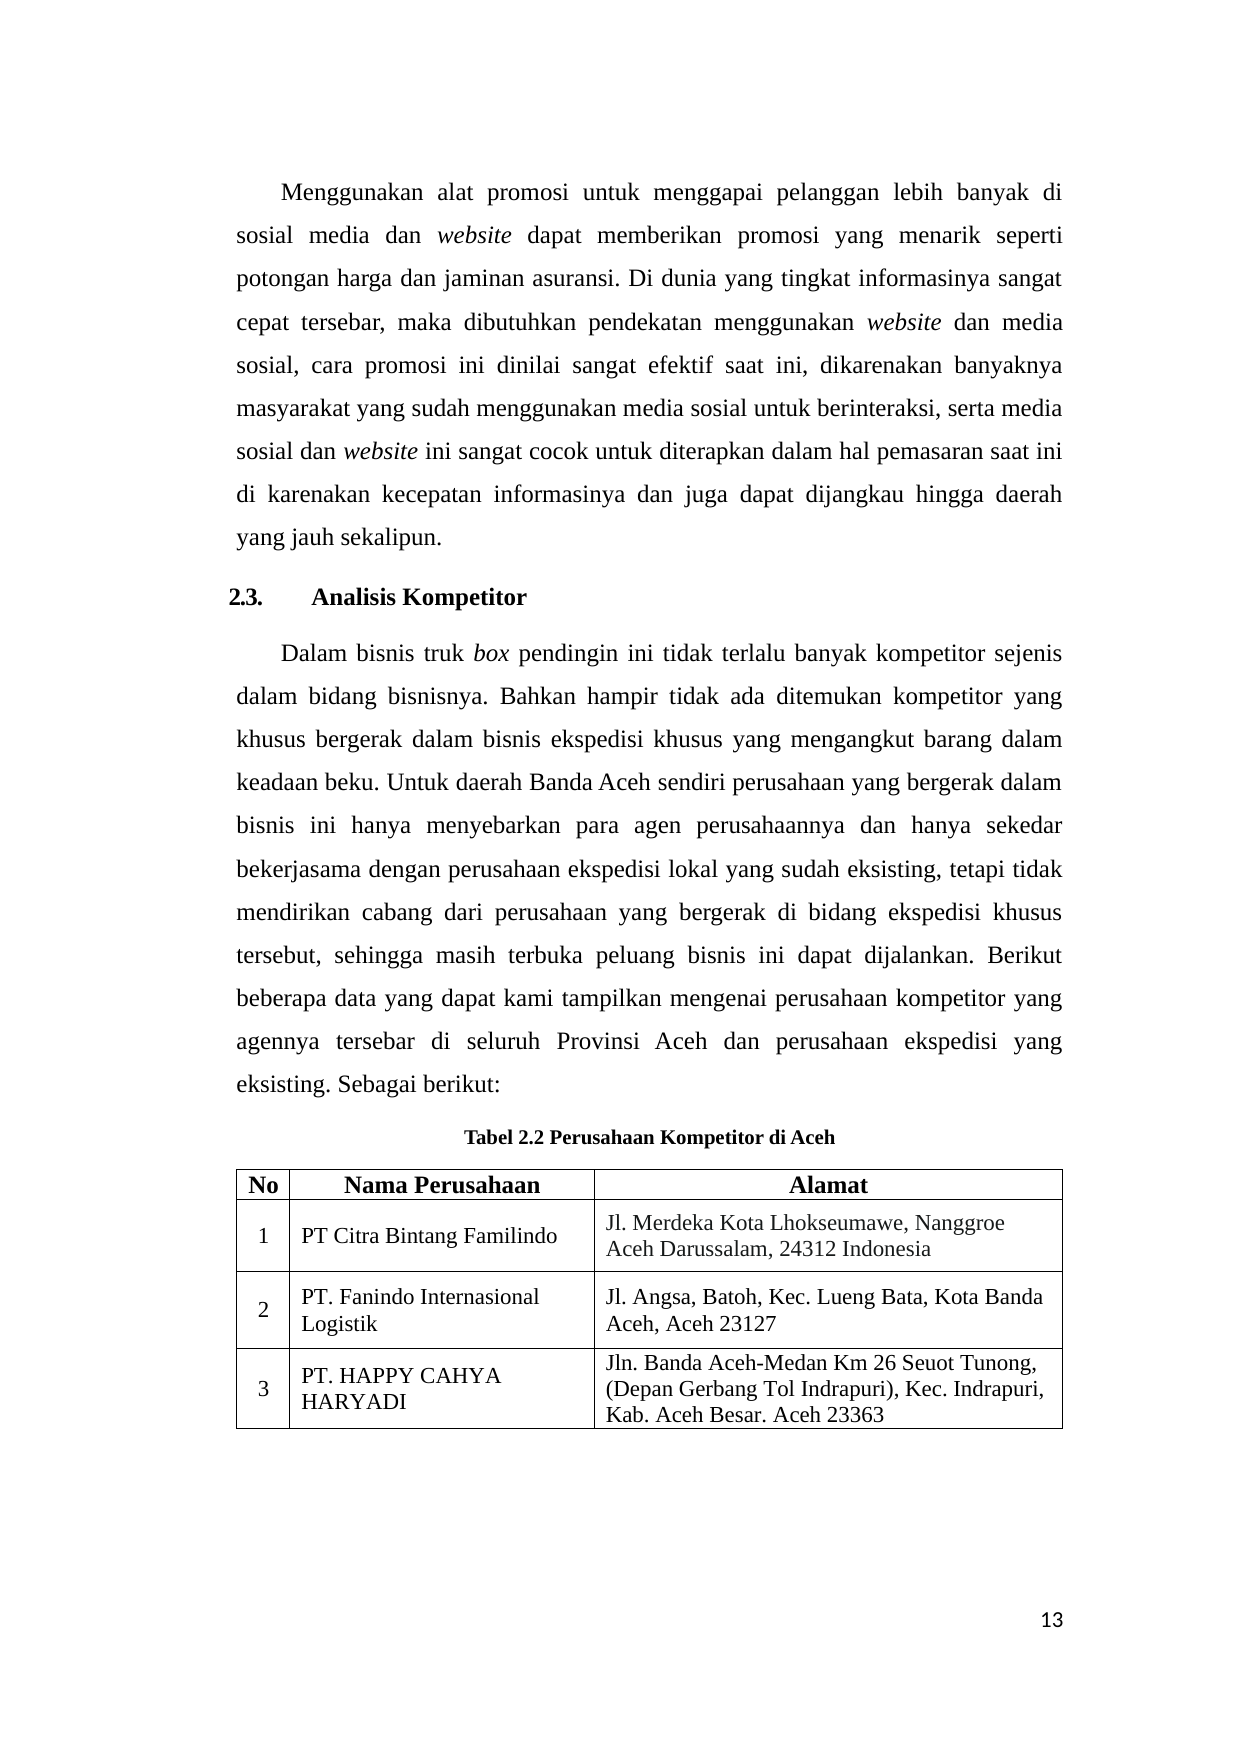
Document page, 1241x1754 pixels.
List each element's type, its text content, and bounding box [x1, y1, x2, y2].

text Menggunakan alat promosi untuk menggapai pelanggan lebih banyak di sosial media dan website dapat memberikan promosi yang menarik seperti potongan harga dan jaminan asuransi. Di dunia yang tingkat informasinya sangat cepat tersebar, maka dibutuhkan pendekatan menggunakan website dan media sosial, cara promosi ini dinilai sangat efektif saat ini, dikarenakan banyaknya masyarakat yang sudah menggunakan media sosial untuk berinteraksi, serta media sosial dan website ini sangat cocok untuk diterapkan dalam hal pemasaran saat ini di karenakan kecepatan informasinya dan juga dapat dijangkau hingga daerah yang jauh sekalipun. [236, 177, 1063, 551]
table_cell PT. HAPPY CAHYA HARYADI [290, 1349, 594, 1428]
text Dalam bisnis truk box pendingin ini tidak terlalu banyak kompetitor sejenis dalam bidang bisnisnya. Bahkan hampir tidak ada ditemukan kompetitor yang khusus bergerak dalam bisnis ekspedisi khusus yang mengangkut barang dalam keadaan beku. Untuk daerah Banda Aceh sendiri perusahaan yang bergerak dalam bisnis ini hanya menyebarkan para agen perusahaannya dan hanya sekedar bekerjasama dengan perusahaan ekspedisi lokal yang sudah eksisting, tetapi tidak mendirikan cabang dari perusahaan yang bergerak di bidang ekspedisi khusus tersebut, sehingga masih terbuka peluang bisnis ini dapat dijalankan. Berikut beberapa data yang dapat kami tampilkan mengenai perusahaan kompetitor yang agennya tersebar di seluruh Provinsi Aceh dan perusahaan ekspedisi yang eksisting. Sebagai berikut: [236, 638, 1063, 1098]
table_cell Jl. Angsa, Batoh, Kec. Lueng Bata, Kota Banda Aceh, Aceh 23127 [595, 1272, 1062, 1348]
table_header No [237, 1170, 289, 1199]
table_cell 1 [237, 1200, 289, 1271]
text Tabel 2.2 Perusahaan Kompetitor di Aceh [236, 1125, 1063, 1149]
table_cell 3 [237, 1349, 289, 1428]
table_header Nama Perusahaan [290, 1170, 594, 1199]
table_cell PT Citra Bintang Familindo [290, 1200, 594, 1271]
table_cell 2 [237, 1272, 289, 1348]
table_header Alamat [595, 1170, 1062, 1199]
table_cell Jl. Merdeka Kota Lhokseumawe, Nanggroe Aceh Darussalam, 24312 Indonesia [595, 1200, 1062, 1271]
table_cell Jln. Banda Aceh-Medan Km 26 Seuot Tunong, (Depan Gerbang Tol Indrapuri), Kec. Indrapuri, Kab. Aceh Besar. Aceh 23363 [595, 1349, 1062, 1428]
subtitle Analisis Kompetitor [228, 582, 1063, 611]
table_cell PT. Fanindo Internasional Logistik [290, 1272, 594, 1348]
